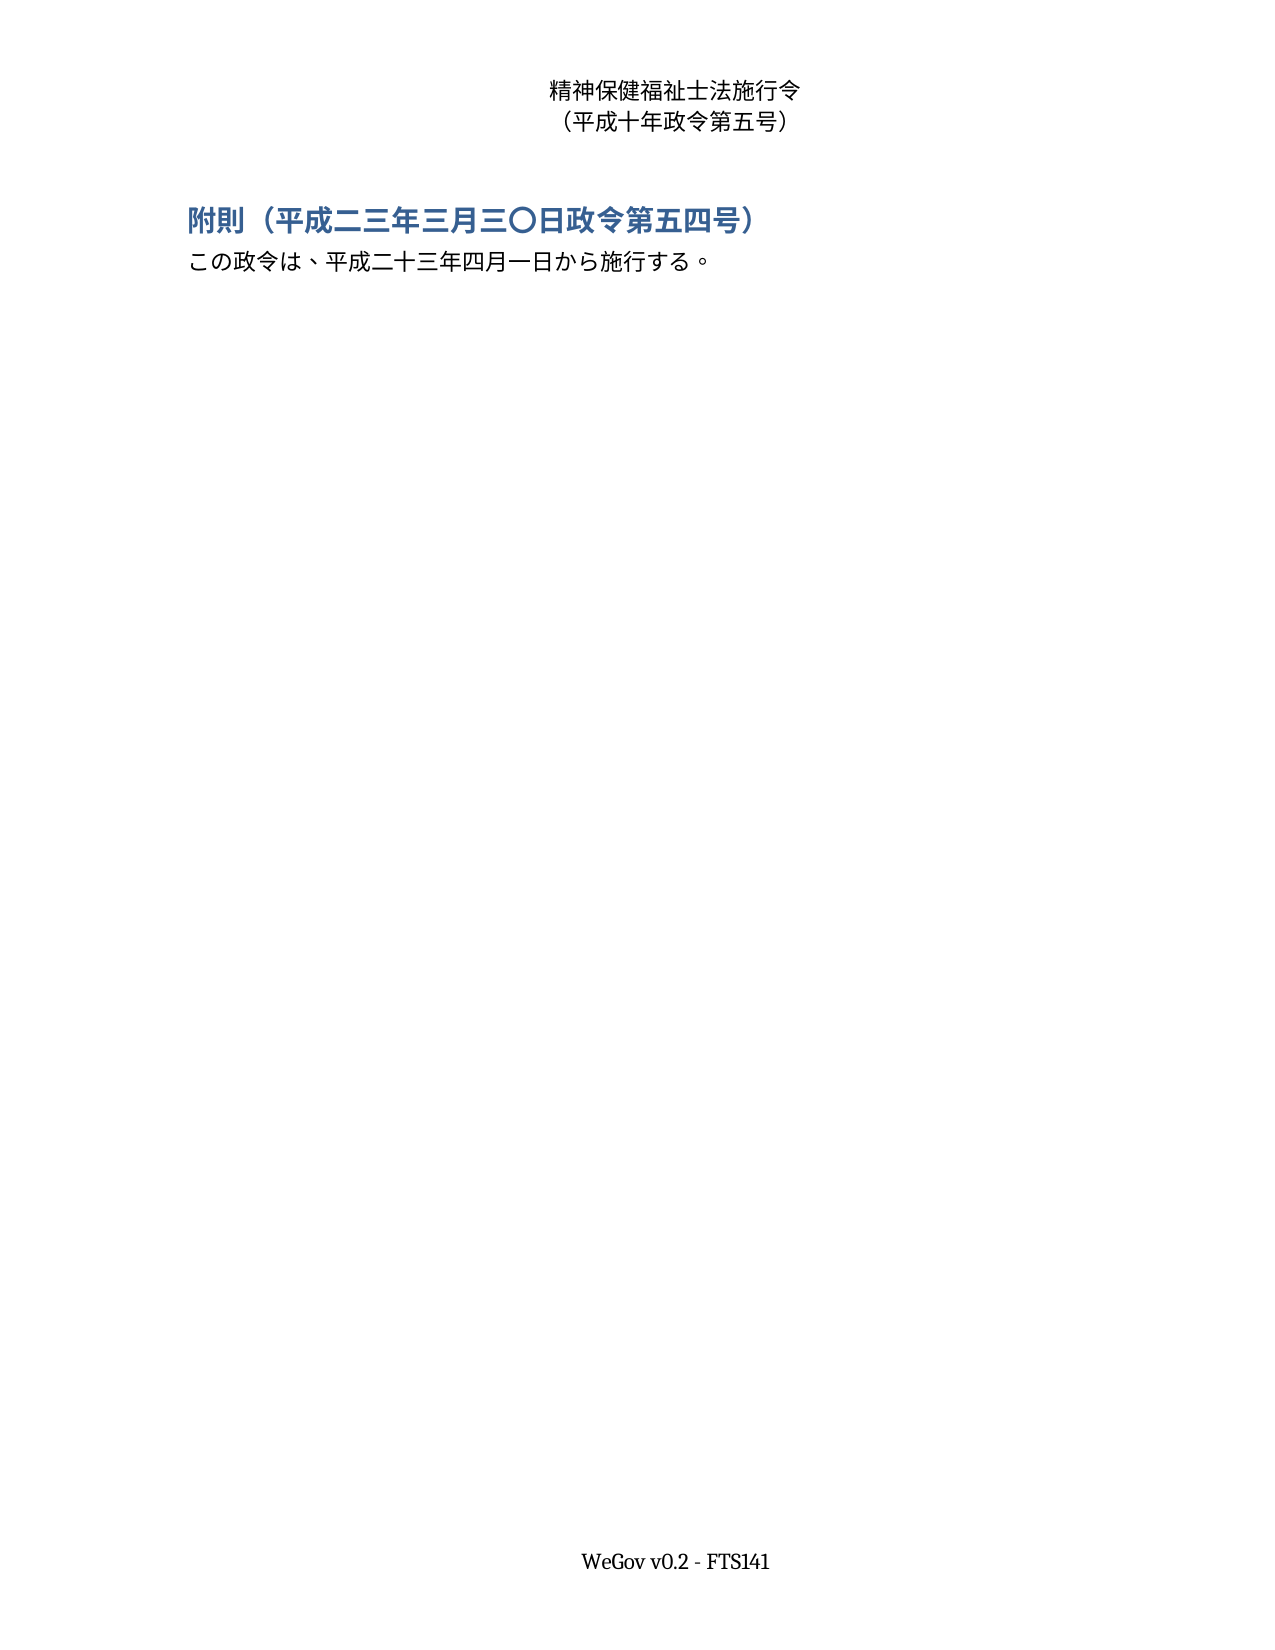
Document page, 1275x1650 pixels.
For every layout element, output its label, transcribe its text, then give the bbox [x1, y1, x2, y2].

subtitle 附則（平成二三年三月三〇日政令第五四号） [187, 200, 1087, 240]
text この政令は、平成二十三年四月一日から施行する。 [187, 246, 1087, 277]
